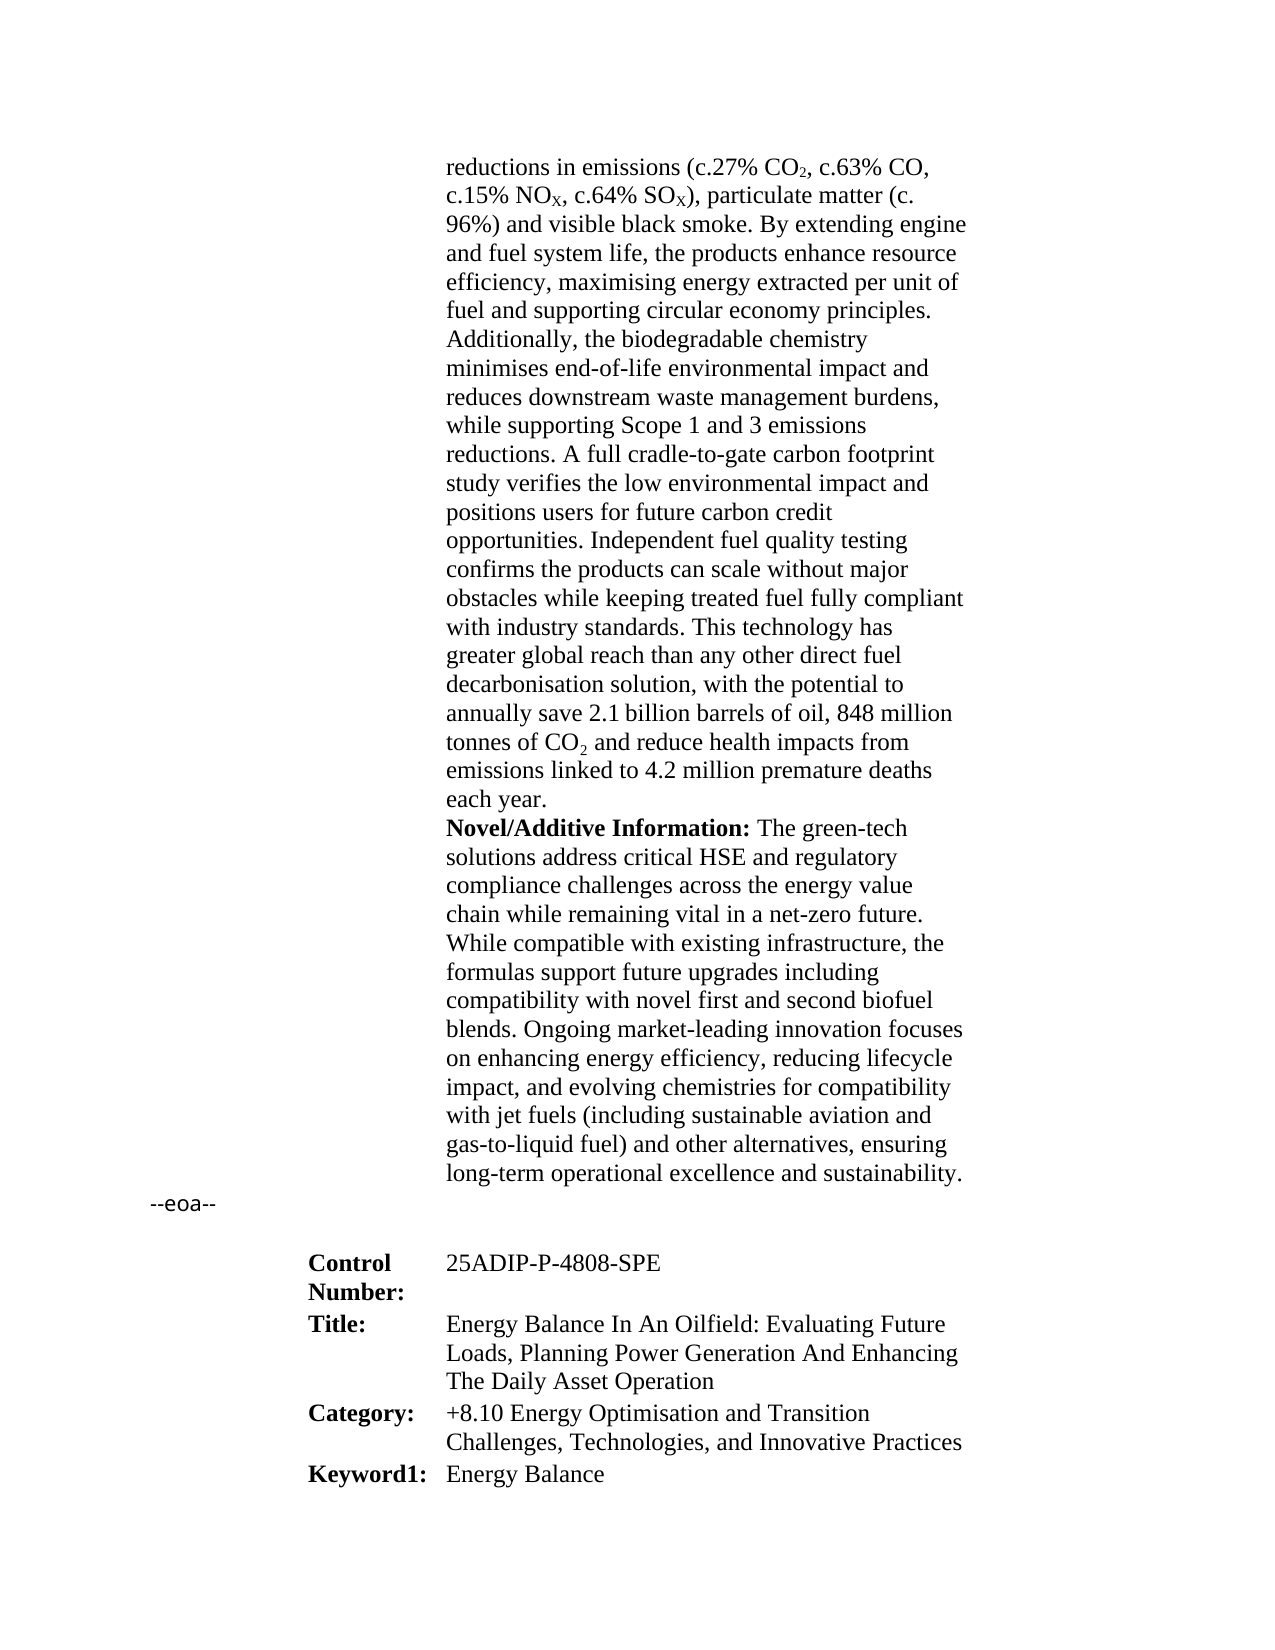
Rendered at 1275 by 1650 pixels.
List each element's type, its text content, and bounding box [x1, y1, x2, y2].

table_header [150, 1247, 1125, 1489]
table_header [150, 150, 1125, 1188]
text --eoa-- [150, 1188, 1125, 1218]
